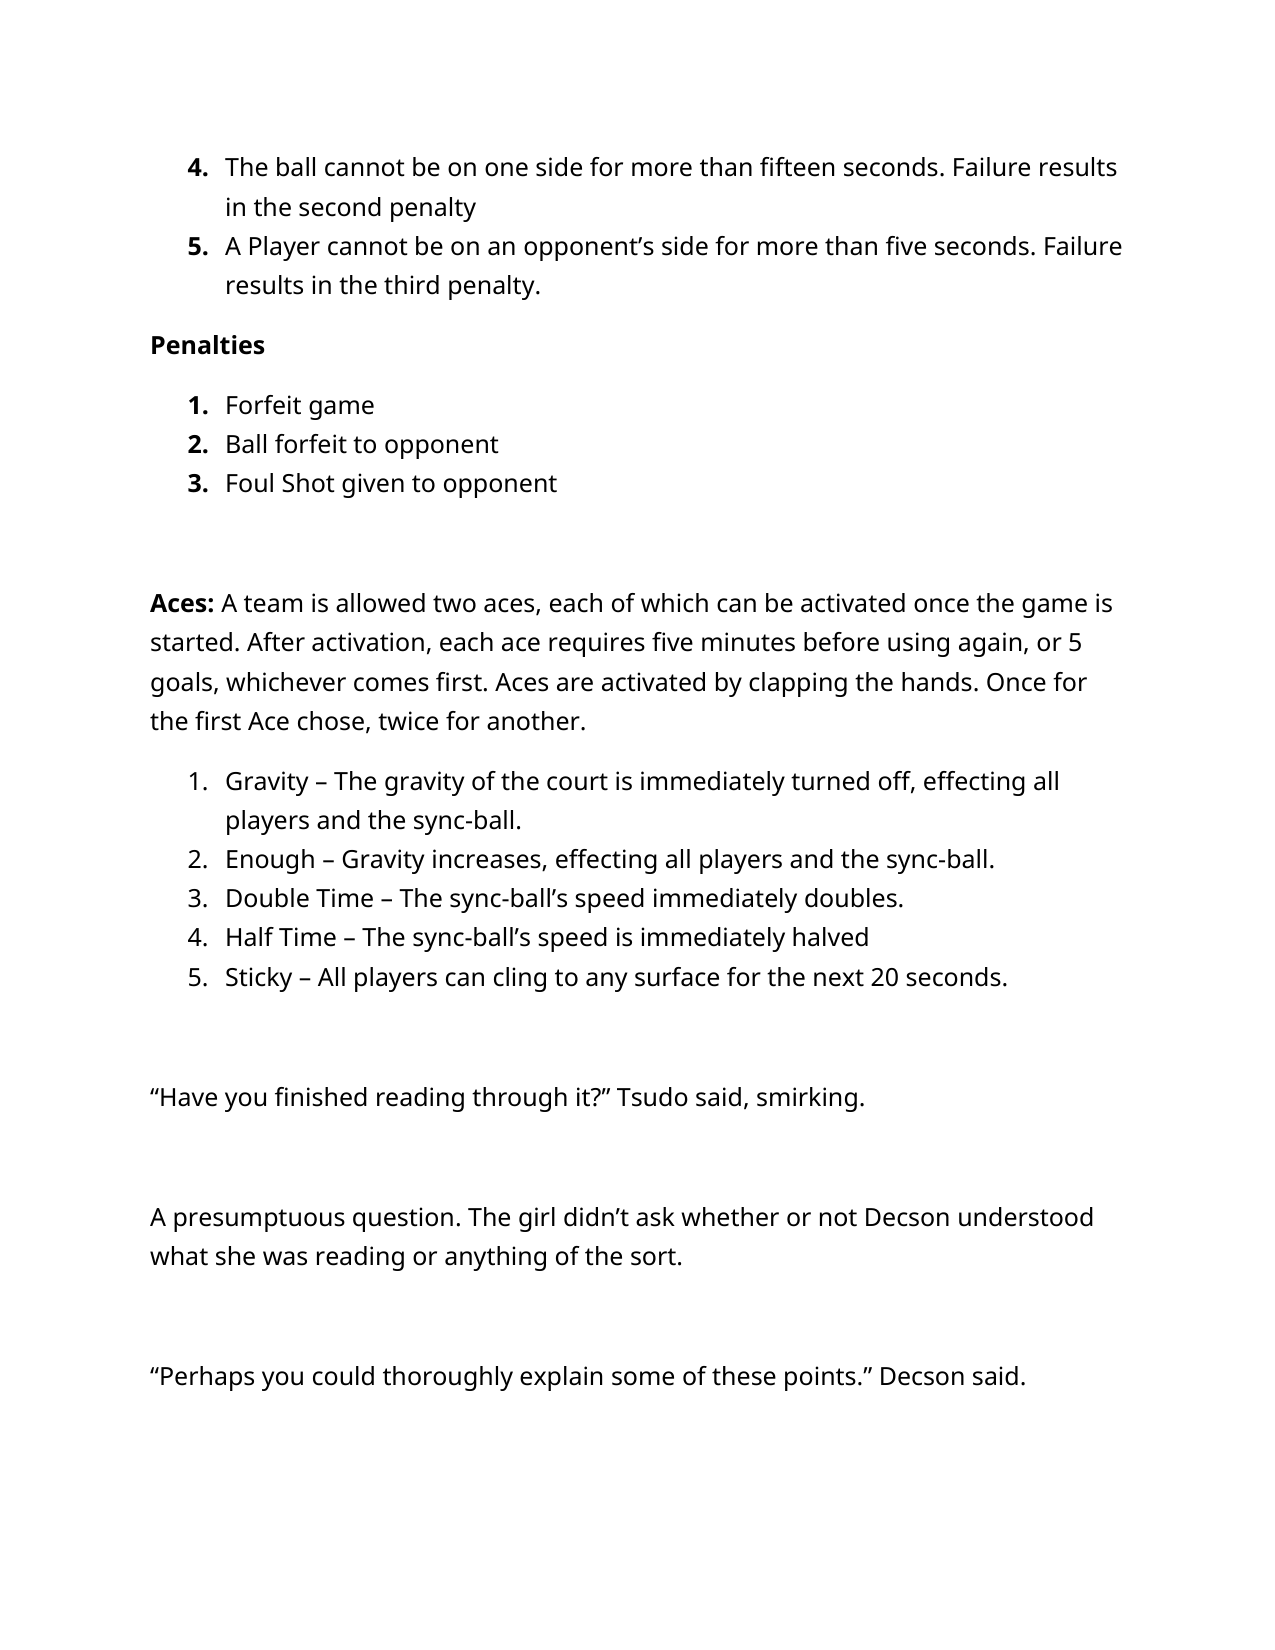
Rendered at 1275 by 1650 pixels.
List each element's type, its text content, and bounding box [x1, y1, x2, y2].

list Enough – Gravity increases, effecting all players and the sync-ball. [187, 842, 1125, 876]
list Ball forfeit to opponent [187, 427, 1125, 461]
list Sticky – All players can cling to any surface for the next 20 seconds. [187, 959, 1125, 993]
text “Have you finished reading through it?” Tsudo said, smirking. [150, 1079, 1125, 1113]
text Aces: A team is allowed two aces, each of which can be activated once the game is started. After activation, each ace requires five minutes before using again, or 5 goals, whichever comes first. Aces are activated by clapping the hands. Once for the first Ace chose, twice for another. [150, 586, 1125, 737]
list The ball cannot be on one side for more than fifteen seconds. Failure results in the second penalty [187, 150, 1125, 223]
list Gravity – The gravity of the court is immediately turned off, effecting all players and the sync-ball. [187, 763, 1125, 837]
list Double Time – The sync-ball’s speed immediately doubles. [187, 881, 1125, 915]
text A presumptuous question. The girl didn’t ask whether or not Decson understood what she was reading or anything of the sort. [150, 1199, 1125, 1272]
list Half Time – The sync-ball’s speed is immediately halved [187, 920, 1125, 954]
text “Perhaps you could thoroughly explain some of these points.” Decson said. [150, 1358, 1125, 1392]
text Penalties [150, 327, 1125, 362]
list Forfeit game [187, 387, 1125, 422]
list A Player cannot be on an opponent’s side for more than five seconds. Failure results in the third penalty. [187, 228, 1125, 302]
list Foul Shot given to opponent [187, 466, 1125, 500]
